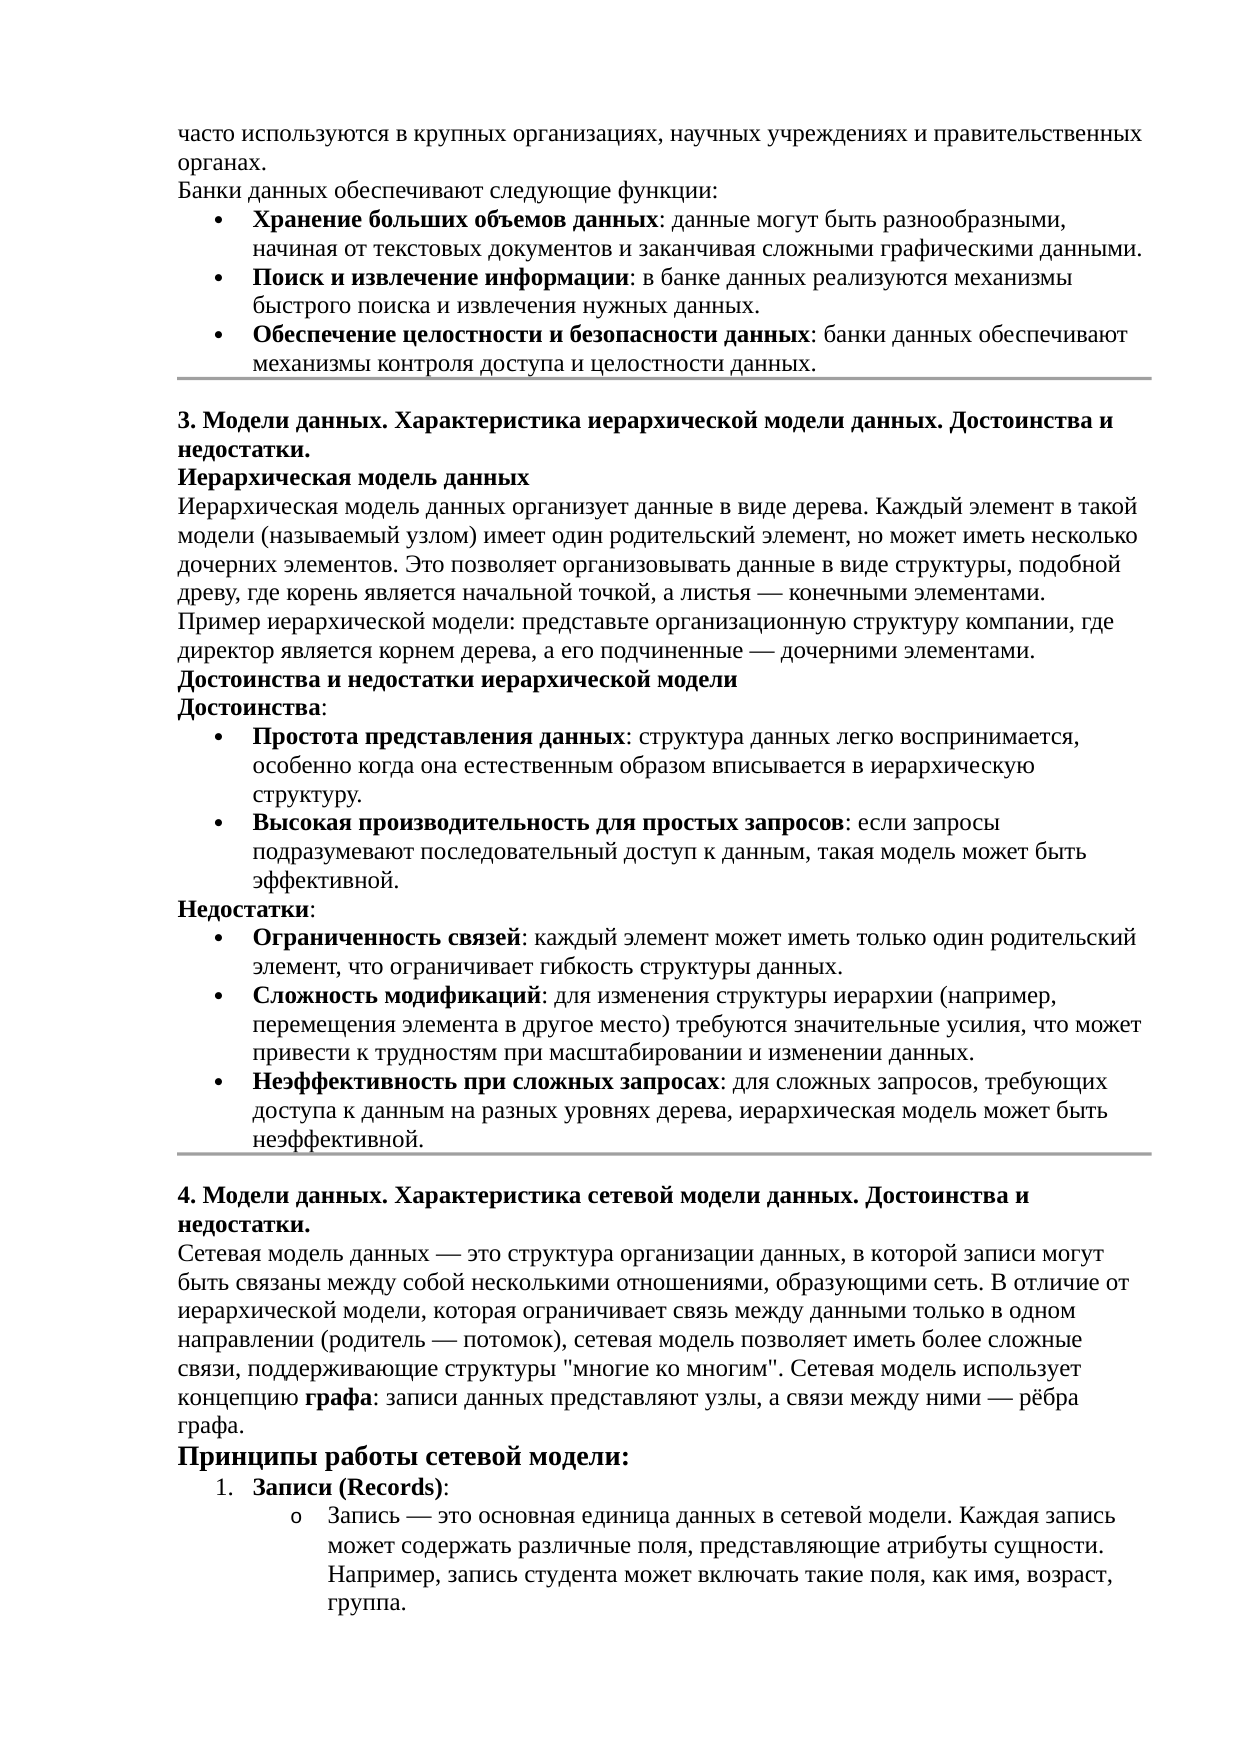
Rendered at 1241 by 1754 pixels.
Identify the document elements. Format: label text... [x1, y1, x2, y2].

list Поиск и извлечение информации: в банке данных реализуются механизмы быстрого поиска и извлечения нужных данных. [215, 262, 1152, 319]
list Сложность модификаций: для изменения структуры иерархии (например, перемещения элемента в другое место) требуются значительные усилия, что может привести к трудностям при масштабировании и изменении данных. [215, 980, 1152, 1066]
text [177, 118, 1152, 176]
text Пример иерархической модели: представьте организационную структуру компании, где директор является корнем дерева, а его подчиненные — дочерними элементами. [177, 606, 1152, 664]
text Достоинства и недостатки иерархической модели [177, 664, 1152, 692]
text Банки данных обеспечивают следующие функции: [177, 176, 1152, 204]
text Недостатки: [177, 894, 1152, 922]
list Высокая производительность для простых запросов: если запросы подразумевают последовательный доступ к данным, такая модель может быть эффективной. [215, 807, 1152, 894]
list Запись — это основная единица данных в сетевой модели. Каждая запись может содержать различные поля, представляющие атрибуты сущности. Например, запись студента может включать такие поля, как имя, возраст, группа. [290, 1500, 1152, 1616]
list Хранение больших объемов данных: данные могут быть разнообразными, начиная от текстовых документов и заканчивая сложными графическими данными. [215, 204, 1152, 262]
list Обеспечение целостности и безопасности данных: банки данных обеспечивают механизмы контроля доступа и целостности данных. [215, 319, 1152, 376]
list Ограниченность связей: каждый элемент может иметь только один родительский элемент, что ограничивает гибкость структуры данных. [215, 922, 1152, 980]
text Принципы работы сетевой модели: [177, 1439, 1152, 1472]
text Иерархическая модель данных [177, 462, 1152, 491]
text 3. Модели данных. Характеристика иерархической модели данных. Достоинства и недостатки. [177, 405, 1152, 462]
list Простота представления данных: структура данных легко воспринимается, особенно когда она естественным образом вписывается в иерархическую структуру. [215, 721, 1152, 807]
text Иерархическая модель данных организует данные в виде дерева. Каждый элемент в такой модели (называемый узлом) имеет один родительский элемент, но может иметь несколько дочерних элементов. Это позволяет организовывать данные в виде структуры, подобной древу, где корень является начальной точкой, а листья — конечными элементами. [177, 491, 1152, 606]
list Неэффективность при сложных запросах: для сложных запросов, требующих доступа к данным на разных уровнях дерева, иерархическая модель может быть неэффективной. [215, 1066, 1152, 1152]
text 4. Модели данных. Характеристика сетевой модели данных. Достоинства и недостатки. [177, 1180, 1152, 1238]
list Записи (Records): [215, 1472, 1152, 1500]
text Достоинства: [177, 692, 1152, 721]
text Сетевая модель данных — это структура организации данных, в которой записи могут быть связаны между собой несколькими отношениями, образующими сеть. В отличие от иерархической модели, которая ограничивает связь между данными только в одном направлении (родитель — потомок), сетевая модель позволяет иметь более сложные связи, поддерживающие структуры "многие ко многим". Сетевая модель использует концепцию графа: записи данных представляют узлы, а связи между ними — рёбра графа. [177, 1238, 1152, 1439]
